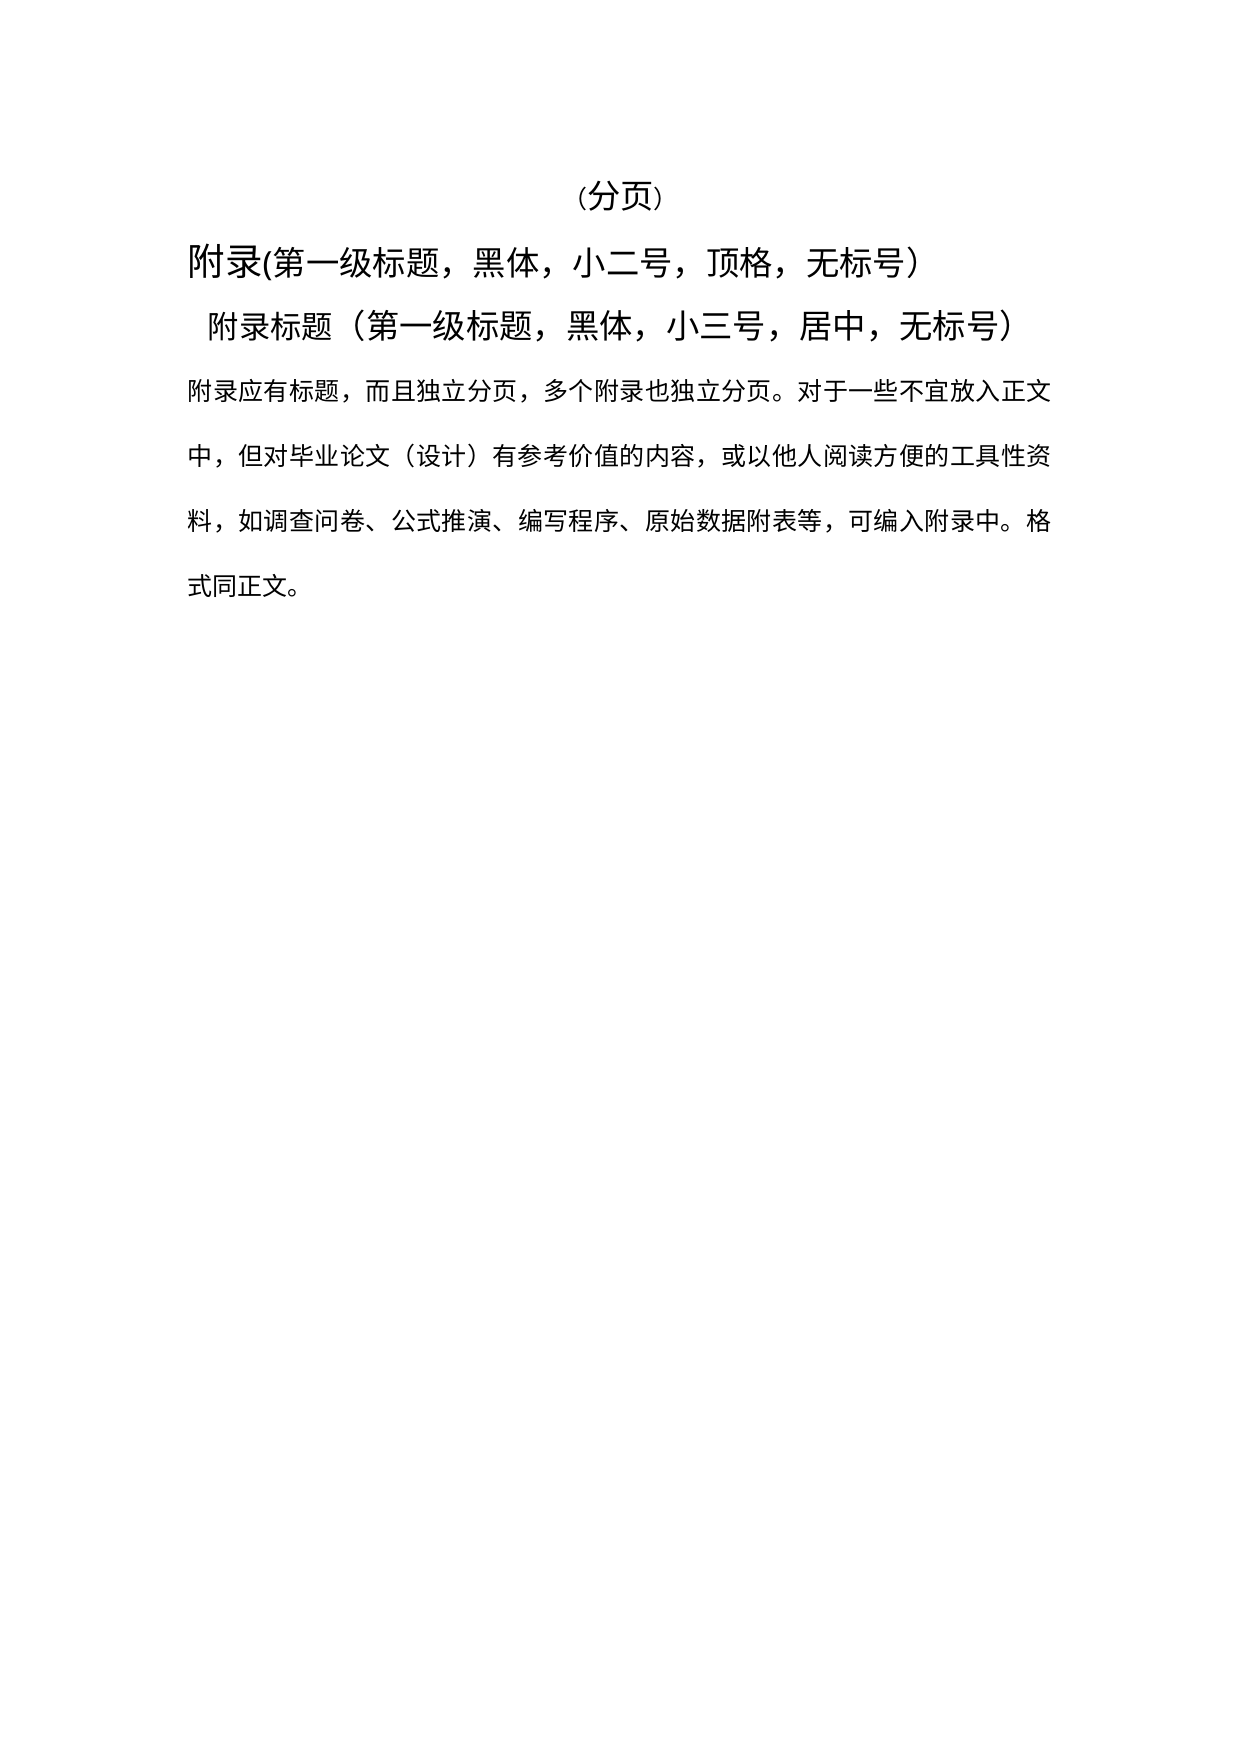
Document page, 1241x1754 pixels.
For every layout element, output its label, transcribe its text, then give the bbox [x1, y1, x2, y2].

text （分页） [187, 162, 1053, 227]
text 附录应有标题，而且独立分页，多个附录也独立分页。对于一些不宜放入正文中，但对毕业论文（设计）有参考价值的内容，或以他人阅读方便的工具性资料，如调查问卷、公式推演、编写程序、原始数据附表等，可编入附录中。格式同正文。 [187, 357, 1053, 617]
text 附录标题（第一级标题，黑体，小三号，居中，无标号） [187, 292, 1053, 357]
text 附录(第一级标题，黑体，小二号，顶格，无标号） [187, 227, 1053, 292]
